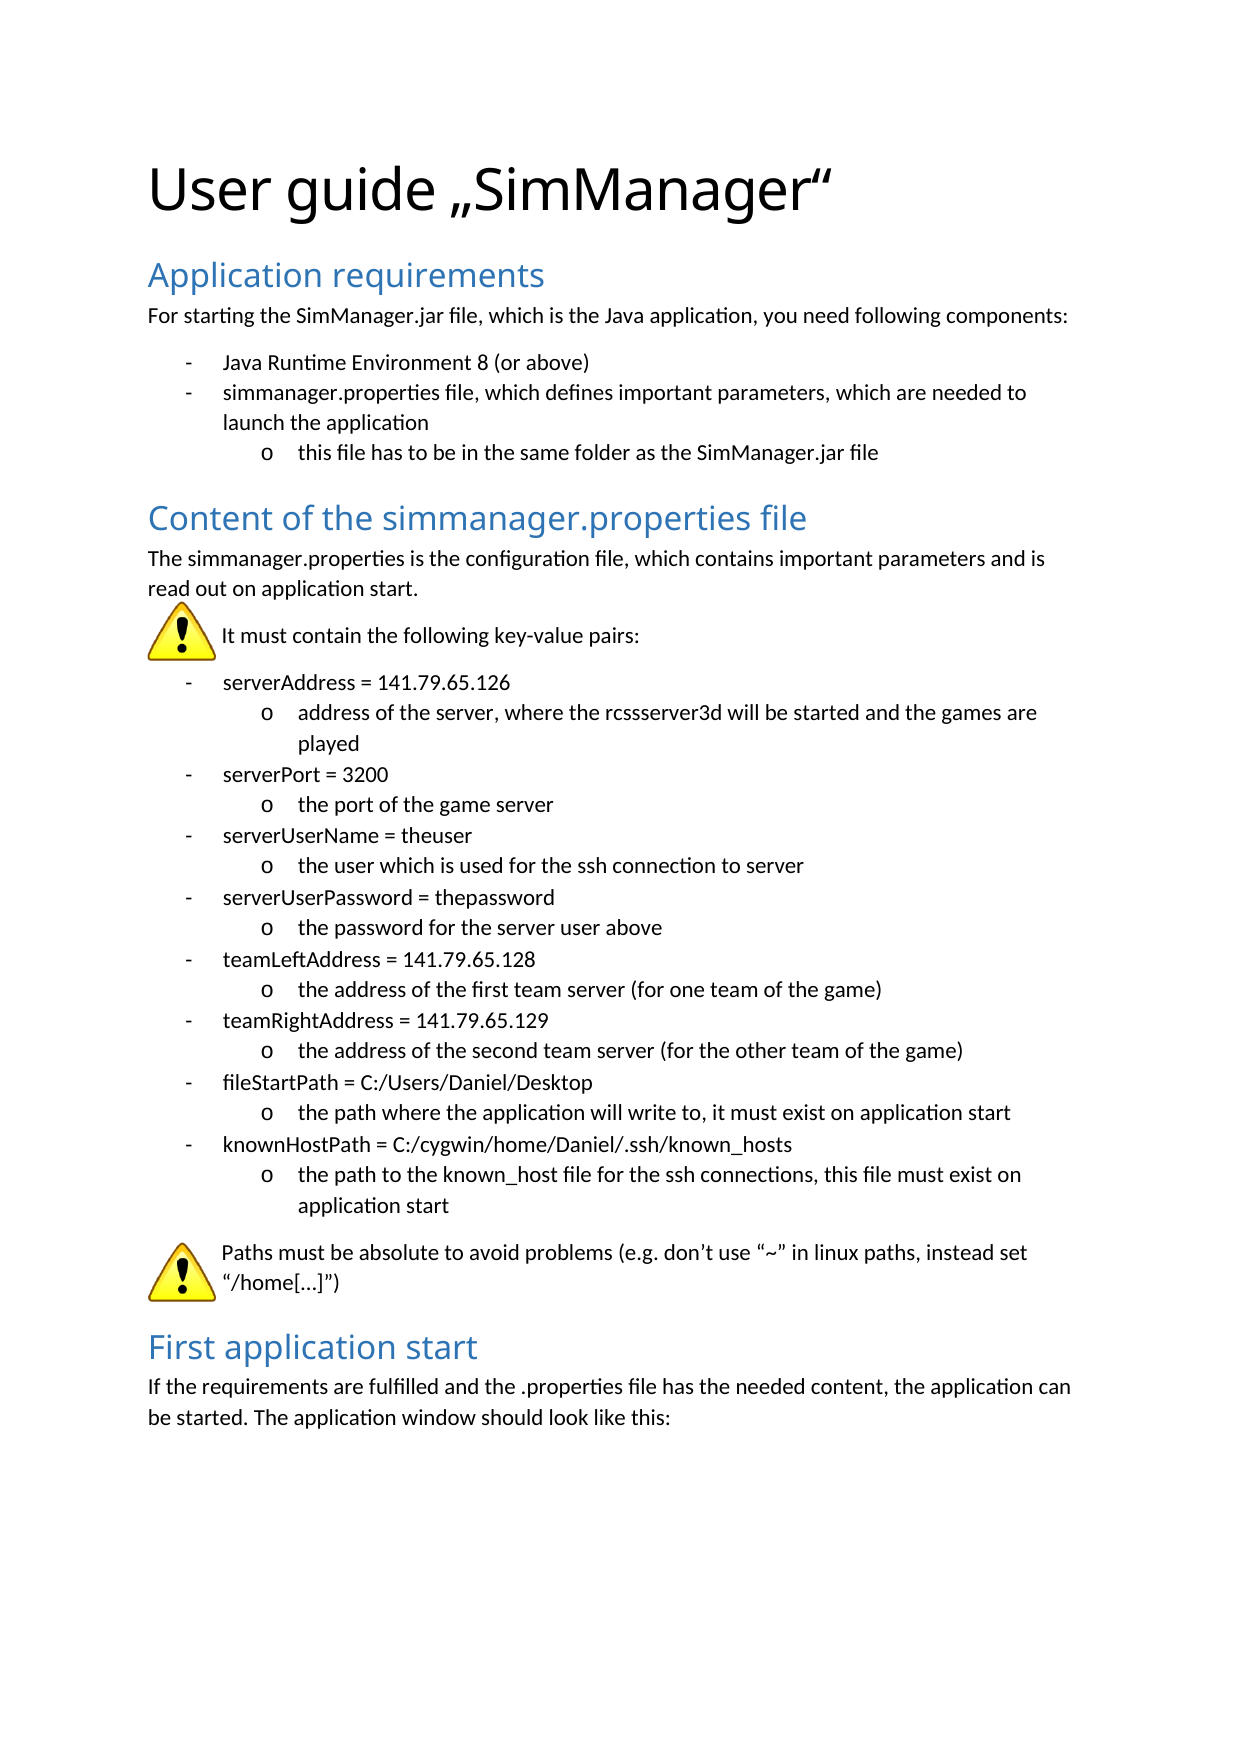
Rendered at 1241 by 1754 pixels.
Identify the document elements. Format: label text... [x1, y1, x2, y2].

list Java Runtime Environment 8 (or above) [185, 348, 1093, 376]
title User guide „SimManager“ [148, 148, 1093, 227]
list serverPort = 3200 [185, 760, 1093, 788]
list the address of the first team server (for one team of the game) [260, 975, 1093, 1004]
list serverAddress = 141.79.65.126 [185, 668, 1093, 696]
text It must contain the following key-value pairs: [219, 621, 1093, 649]
list teamLeftAddress = 141.79.65.128 [185, 945, 1093, 973]
text Paths must be absolute to avoid problems (e.g. don’t use “~” in linux paths, instead set “/home[…]”) [221, 1238, 1093, 1296]
text If the requirements are fulfilled and the .properties file has the needed content, the application can be started. The application window should look like this: [148, 1372, 1093, 1431]
list this file has to be in the same folder as the SimManager.jar file [260, 438, 1093, 468]
list address of the server, where the rcssserver3d will be started and the games are played [260, 698, 1093, 757]
list the password for the server user above [260, 913, 1093, 942]
picture [148, 1238, 219, 1309]
list teamRightAddress = 141.79.65.129 [185, 1006, 1093, 1034]
subtitle Content of the simmanager.properties file [148, 495, 1093, 540]
list the user which is used for the ssh connection to server [260, 852, 1093, 881]
subtitle First application start [148, 1323, 1093, 1369]
list simmanager.properties file, which defines important parameters, which are needed to launch the application [185, 378, 1093, 436]
list the path to the known_host file for the ssh connections, this file must exist on application start [260, 1160, 1093, 1219]
list knownHostPath = C:/cygwin/home/Daniel/.ssh/known_hosts [185, 1130, 1093, 1158]
list the path where the application will write to, it must exist on application start [260, 1098, 1093, 1127]
text The simmanager.properties is the configuration file, which contains important parameters and is read out on application start. [148, 544, 1093, 602]
picture [147, 597, 219, 668]
list serverUserName = theuser [185, 821, 1093, 849]
subtitle Application requirements [148, 252, 1093, 297]
text For starting the SimManager.jar file, which is the Java application, you need following components: [148, 301, 1093, 329]
list the address of the second team server (for the other team of the game) [260, 1037, 1093, 1066]
list fileStartPath = C:/Users/Daniel/Desktop [185, 1068, 1093, 1096]
list serverUserPassword = thepassword [185, 883, 1093, 911]
list the port of the game server [260, 790, 1093, 819]
